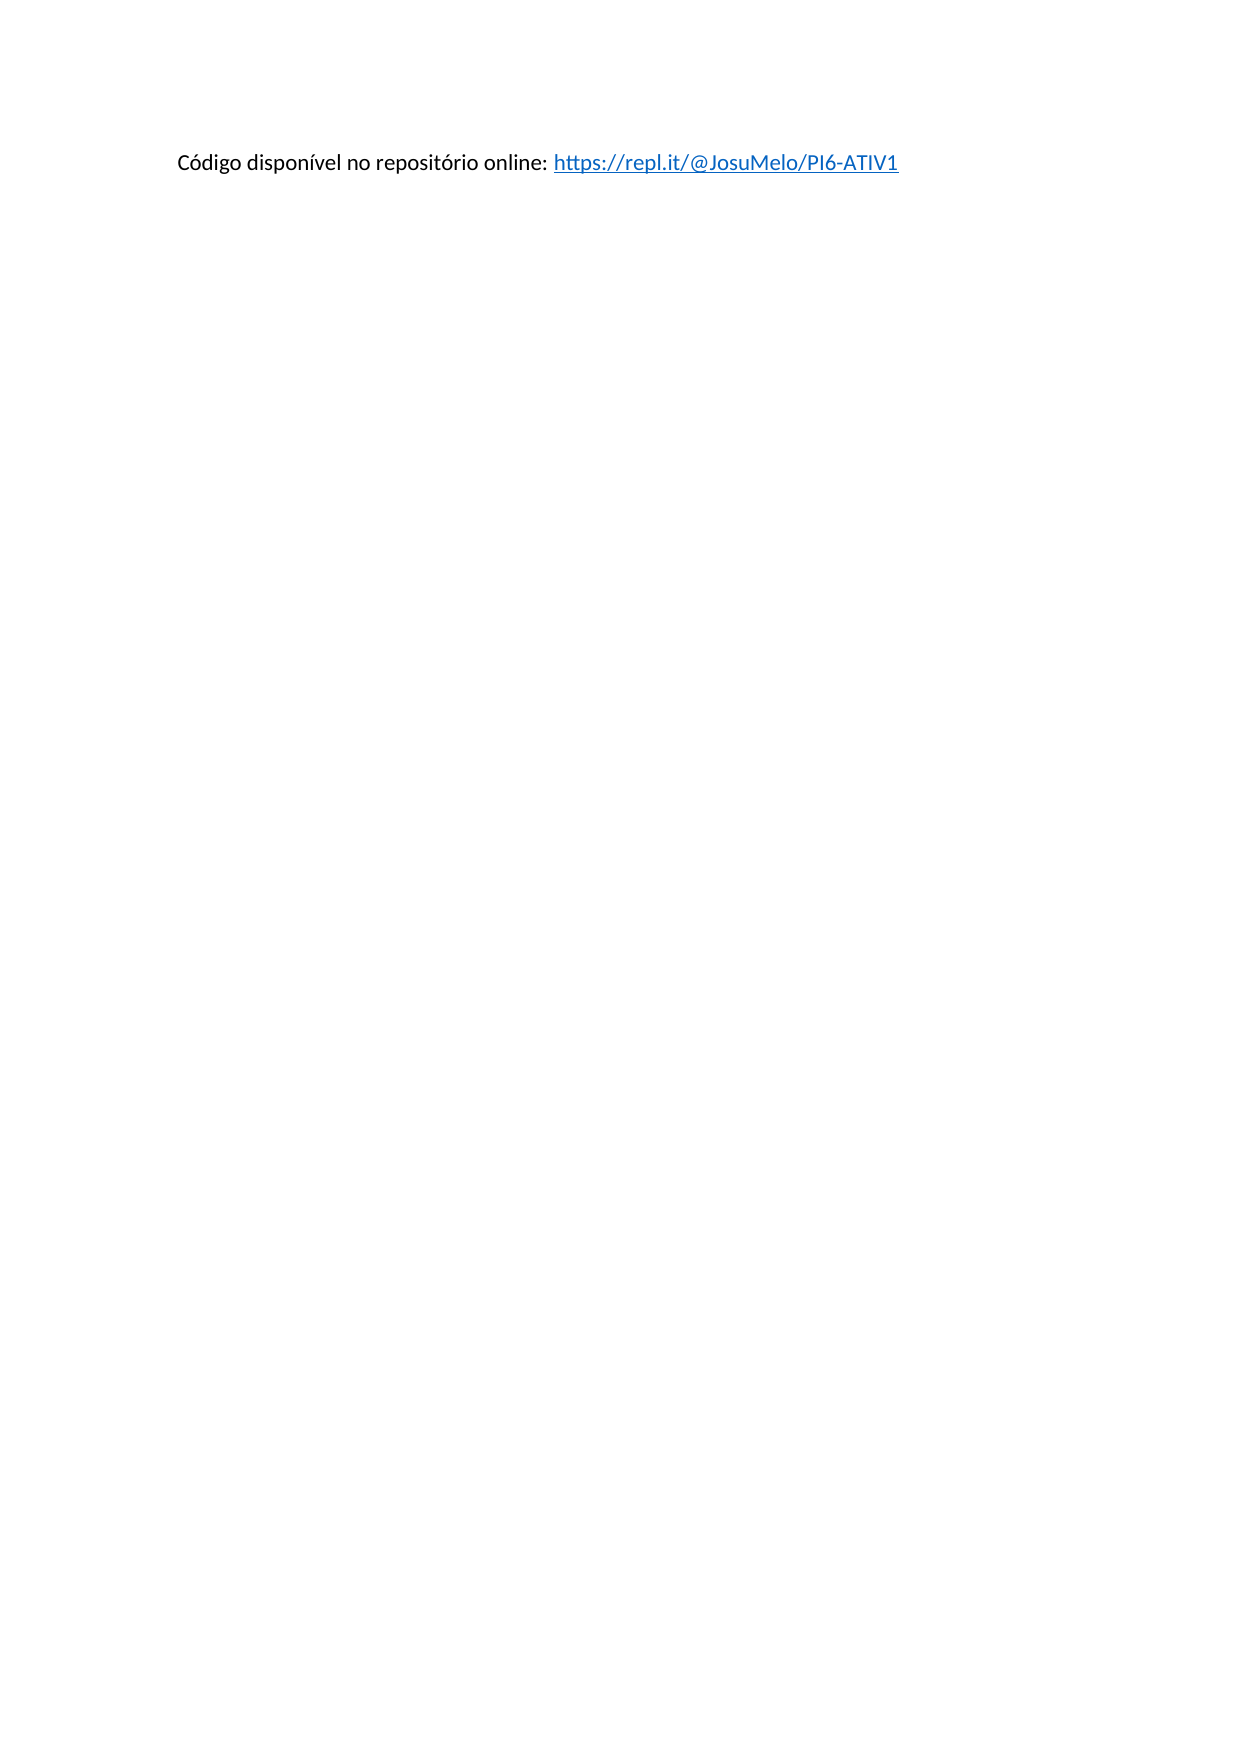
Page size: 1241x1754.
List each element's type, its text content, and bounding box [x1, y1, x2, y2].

text Código disponível no repositório online: https://repl.it/@JosuMelo/PI6-ATIV1 [177, 148, 1063, 176]
